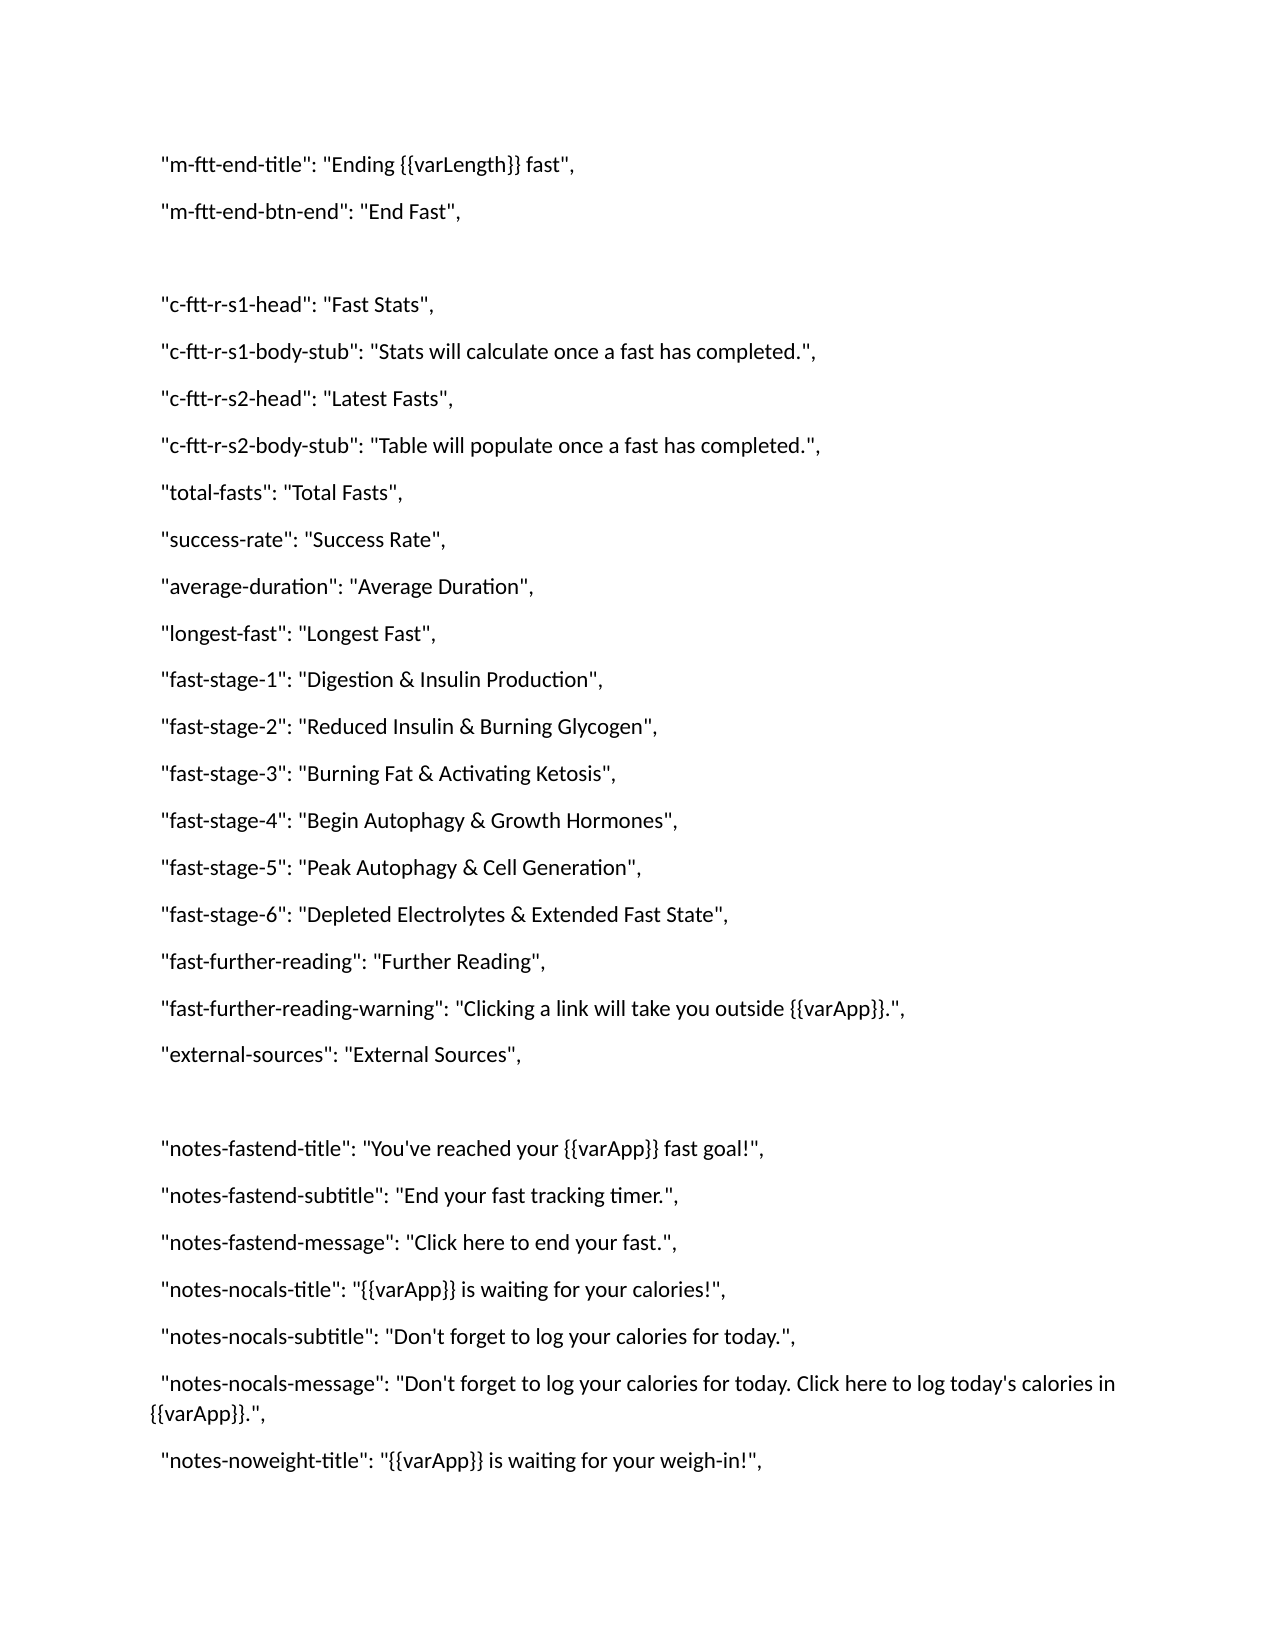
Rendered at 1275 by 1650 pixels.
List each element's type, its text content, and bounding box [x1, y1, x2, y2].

text "notes-fastend-title": "You've reached your {{varApp}} fast goal!", [150, 1134, 1125, 1162]
text "c-ftt-r-s2-body-stub": "Table will populate once a fast has completed.", [150, 431, 1125, 459]
text "m-ftt-end-title": "Ending {{varLength}} fast", [150, 150, 1125, 178]
text "notes-nocals-message": "Don't forget to log your calories for today. Click here to log today's calories in {{varApp}}.", [150, 1369, 1125, 1427]
text "external-sources": "External Sources", [150, 1041, 1125, 1069]
text "notes-fastend-message": "Click here to end your fast.", [150, 1228, 1125, 1256]
text "c-ftt-r-s1-head": "Fast Stats", [150, 291, 1125, 319]
text "fast-further-reading": "Further Reading", [150, 947, 1125, 975]
text "longest-fast": "Longest Fast", [150, 619, 1125, 647]
text "fast-stage-3": "Burning Fat & Activating Ketosis", [150, 759, 1125, 787]
text "fast-stage-4": "Begin Autophagy & Growth Hormones", [150, 806, 1125, 834]
text "fast-further-reading-warning": "Clicking a link will take you outside {{varApp}}.", [150, 994, 1125, 1022]
text "total-fasts": "Total Fasts", [150, 478, 1125, 506]
text "c-ftt-r-s1-body-stub": "Stats will calculate once a fast has completed.", [150, 337, 1125, 366]
text "c-ftt-r-s2-head": "Latest Fasts", [150, 384, 1125, 412]
text "notes-nocals-subtitle": "Don't forget to log your calories for today.", [150, 1322, 1125, 1350]
text "average-duration": "Average Duration", [150, 572, 1125, 600]
text "fast-stage-5": "Peak Autophagy & Cell Generation", [150, 853, 1125, 881]
text "notes-fastend-subtitle": "End your fast tracking timer.", [150, 1181, 1125, 1209]
text "fast-stage-1": "Digestion & Insulin Production", [150, 666, 1125, 694]
text "m-ftt-end-btn-end": "End Fast", [150, 197, 1125, 225]
text "fast-stage-2": "Reduced Insulin & Burning Glycogen", [150, 712, 1125, 741]
text "notes-noweight-title": "{{varApp}} is waiting for your weigh-in!", [150, 1446, 1125, 1474]
text "success-rate": "Success Rate", [150, 525, 1125, 553]
text "fast-stage-6": "Depleted Electrolytes & Extended Fast State", [150, 900, 1125, 928]
text "notes-nocals-title": "{{varApp}} is waiting for your calories!", [150, 1275, 1125, 1303]
